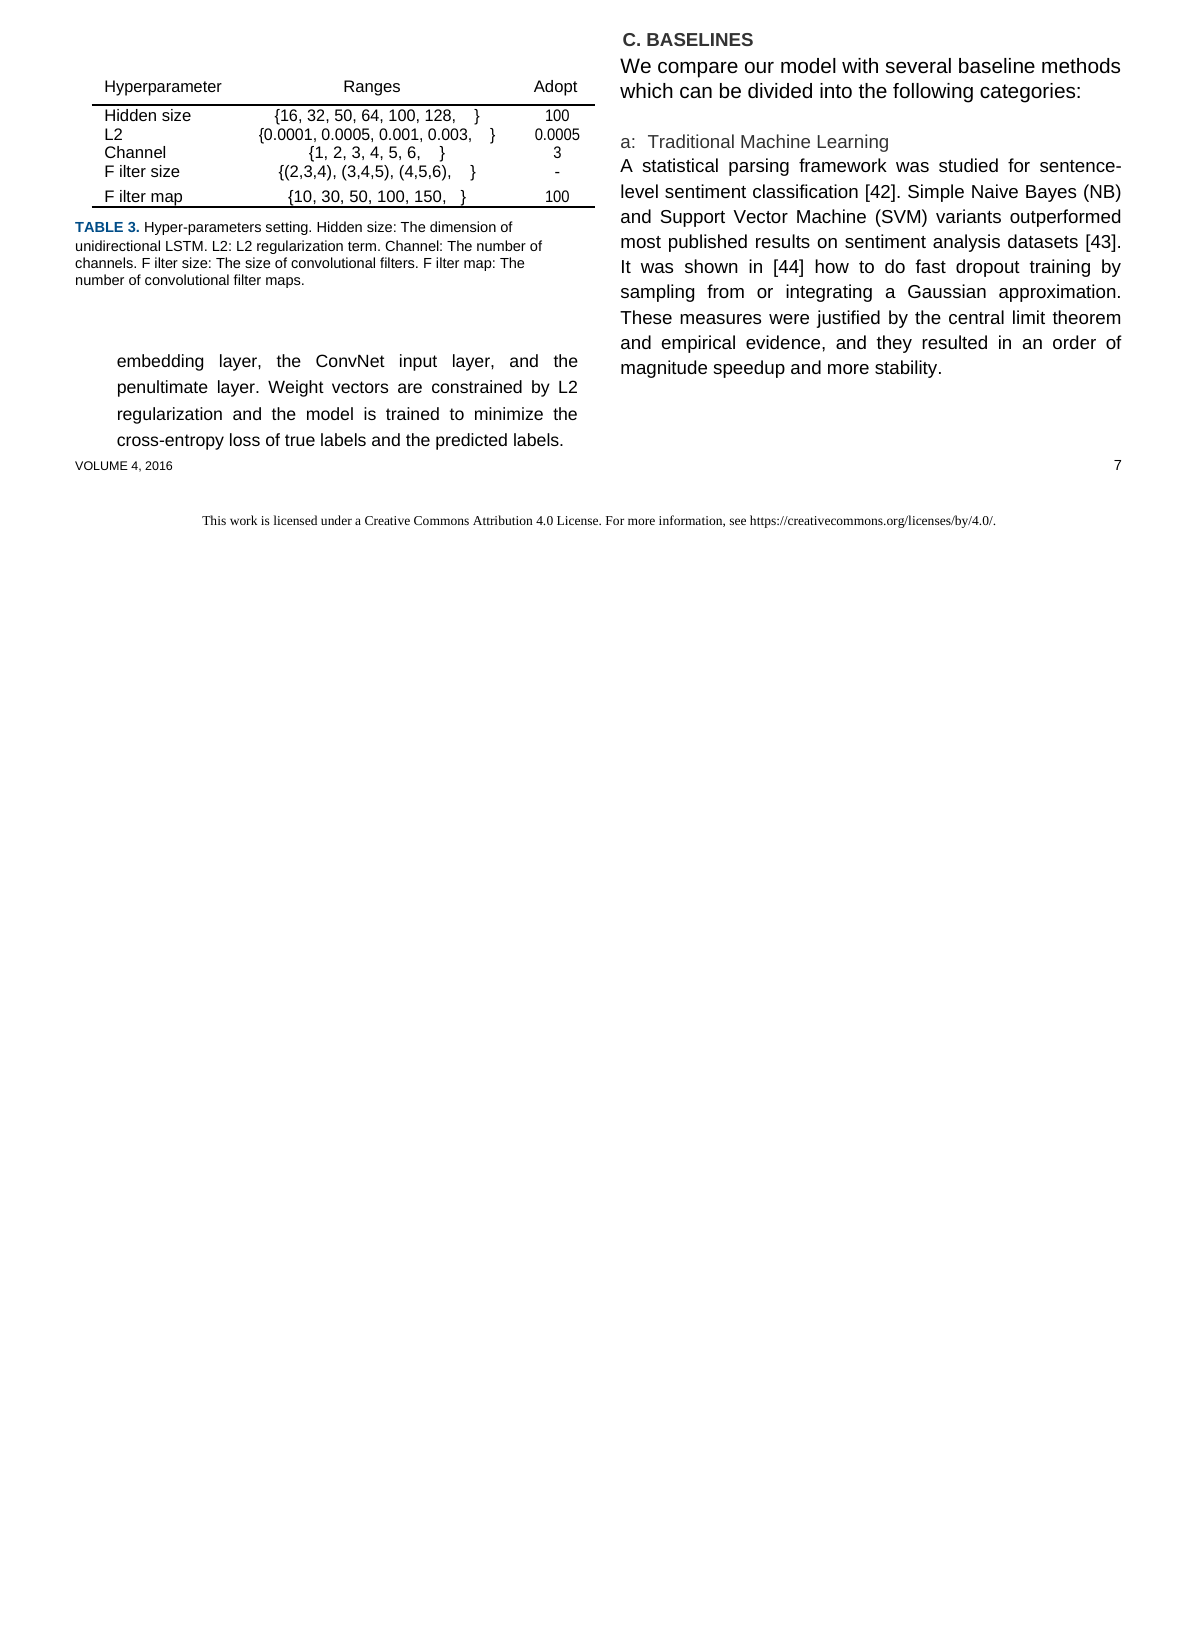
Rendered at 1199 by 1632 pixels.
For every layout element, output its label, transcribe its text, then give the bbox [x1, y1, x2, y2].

table_header 7 [643, 455, 1122, 473]
table_cell - [519, 162, 595, 181]
table_cell [519, 96, 595, 103]
text A statistical parsing framework was studied for sentence-level sentiment classification [42]. Simple Naive Bayes (NB) and Support Vector Machine (SVM) variants outperformed most published results on sentiment analysis datasets [43]. It was shown in [44] how to do fast dropout training by sampling from or integrating a Gaussian approximation. These measures were justified by the central limit theorem and empirical evidence, and they resulted in an order of magnitude speedup and more stability. [620, 155, 1122, 378]
table_cell 100 [519, 181, 595, 206]
table_header VOLUME 4, 2016 [75, 455, 643, 473]
table_header Adopt [519, 76, 595, 96]
table_cell [92, 96, 235, 103]
table_header Ranges [235, 76, 519, 96]
text C. BASELINES [622, 28, 1122, 50]
table_cell L2 [92, 125, 235, 144]
table_cell 0.0005 [519, 125, 595, 144]
table_cell Hidden size [92, 106, 235, 125]
table_cell F ilter size [92, 162, 235, 181]
table_cell {0.0001, 0.0005, 0.001, 0.003, } [235, 125, 519, 144]
text TABLE 3. Hyper-parameters setting. Hidden size: The dimension of [75, 219, 578, 236]
table_cell [235, 96, 519, 103]
table_cell {16, 32, 50, 64, 100, 128, } [235, 106, 519, 125]
text This work is licensed under a Creative Commons Attribution 4.0 License. For more information, see https://creativecommons.org/licenses/by/4.0/. [75, 513, 1124, 528]
list Traditional Machine Learning [620, 130, 1122, 152]
table_cell 3 [519, 144, 595, 162]
table_cell Channel [92, 144, 235, 162]
text embedding layer, the ConvNet input layer, and the penultimate layer. Weight vectors are constrained by L2 regularization and the model is trained to minimize the cross-entropy loss of true labels and the predicted labels. [117, 351, 578, 450]
table_header Hyperparameter [92, 76, 235, 96]
table_cell F ilter map [92, 181, 235, 206]
table_cell {10, 30, 50, 100, 150, } [235, 181, 519, 206]
text unidirectional LSTM. L2: L2 regularization term. Channel: The number of channels. F ilter size: The size of convolutional filters. F ilter map: The number of convolutional filter maps. [75, 237, 560, 289]
table_cell {1, 2, 3, 4, 5, 6, } [235, 144, 519, 162]
table_cell {(2,3,4), (3,4,5), (4,5,6), } [235, 162, 519, 181]
table_cell 100 [519, 106, 595, 125]
text We compare our model with several baseline methods which can be divided into the following categories: [620, 54, 1122, 103]
